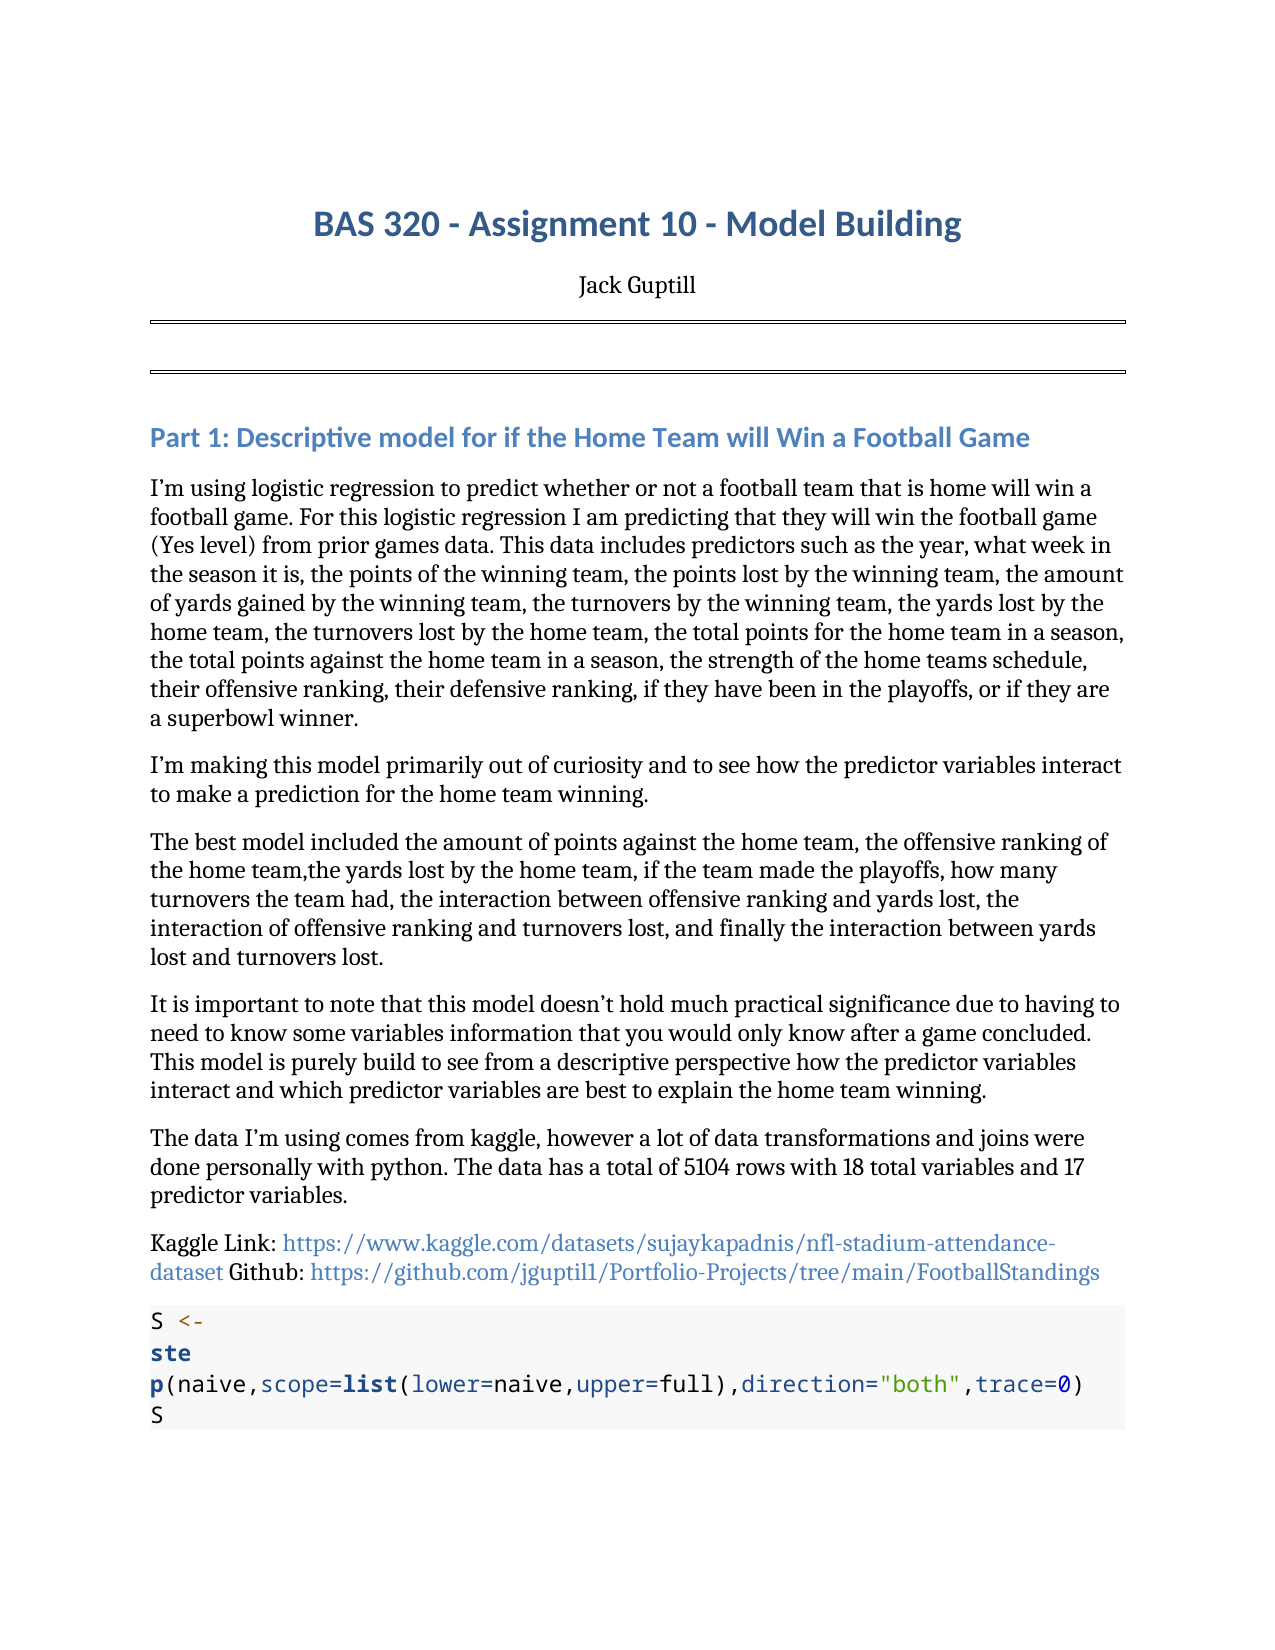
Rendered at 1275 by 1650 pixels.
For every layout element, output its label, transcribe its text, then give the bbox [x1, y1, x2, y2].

text I’m making this model primarily out of curiosity and to see how the predictor variables interact to make a prediction for the home team winning. [150, 751, 1125, 809]
text The best model included the amount of points against the home team, the offensive ranking of the home team,the yards lost by the home team, if the team made the playoffs, how many turnovers the team had, the interaction between offensive ranking and yards lost, the interaction of offensive ranking and turnovers lost, and finally the interaction between yards lost and turnovers lost. [150, 828, 1125, 971]
text Kaggle Link: https://www.kaggle.com/datasets/sujaykapadnis/nfl-stadium-attendance-dataset Github: https://github.com/jguptil1/Portfolio-Projects/tree/main/FootballStandings [150, 1229, 1125, 1286]
title BAS 320 - Assignment 10 - Model Building [150, 200, 1125, 246]
text I’m using logistic regression to predict whether or not a football team that is home will win a football game. For this logistic regression I am predicting that they will win the football game (Yes level) from prior games data. This data includes predictors such as the year, what week in the season it is, the points of the winning team, the points lost by the winning team, the amount of yards gained by the winning team, the turnovers by the winning team, the yards lost by the home team, the turnovers lost by the home team, the total points for the home team in a season, the total points against the home team in a season, the strength of the home teams schedule, their offensive ranking, their defensive ranking, if they have been in the playoffs, or if they are a superbowl winner. [150, 474, 1125, 733]
text The data I’m using comes from kaggle, however a lot of data transformations and joins were done personally with python. The data has a total of 5104 rows with 18 total variables and 17 predictor variables. [150, 1124, 1125, 1210]
text Jack Guptill [150, 271, 1125, 299]
subtitle Part 1: Descriptive model for if the Home Team will Win a Football Game [150, 419, 1125, 455]
text It is important to note that this model doesn’t hold much practical significance due to having to need to know some variables information that you would only know after a game concluded. This model is purely build to see from a descriptive perspective how the predictor variables interact and which predictor variables are best to explain the home team winning. [150, 990, 1125, 1105]
text S <- step(naive,scope=list(lower=naive,upper=full),direction="both",trace=0) S [164, 1305, 1125, 1430]
